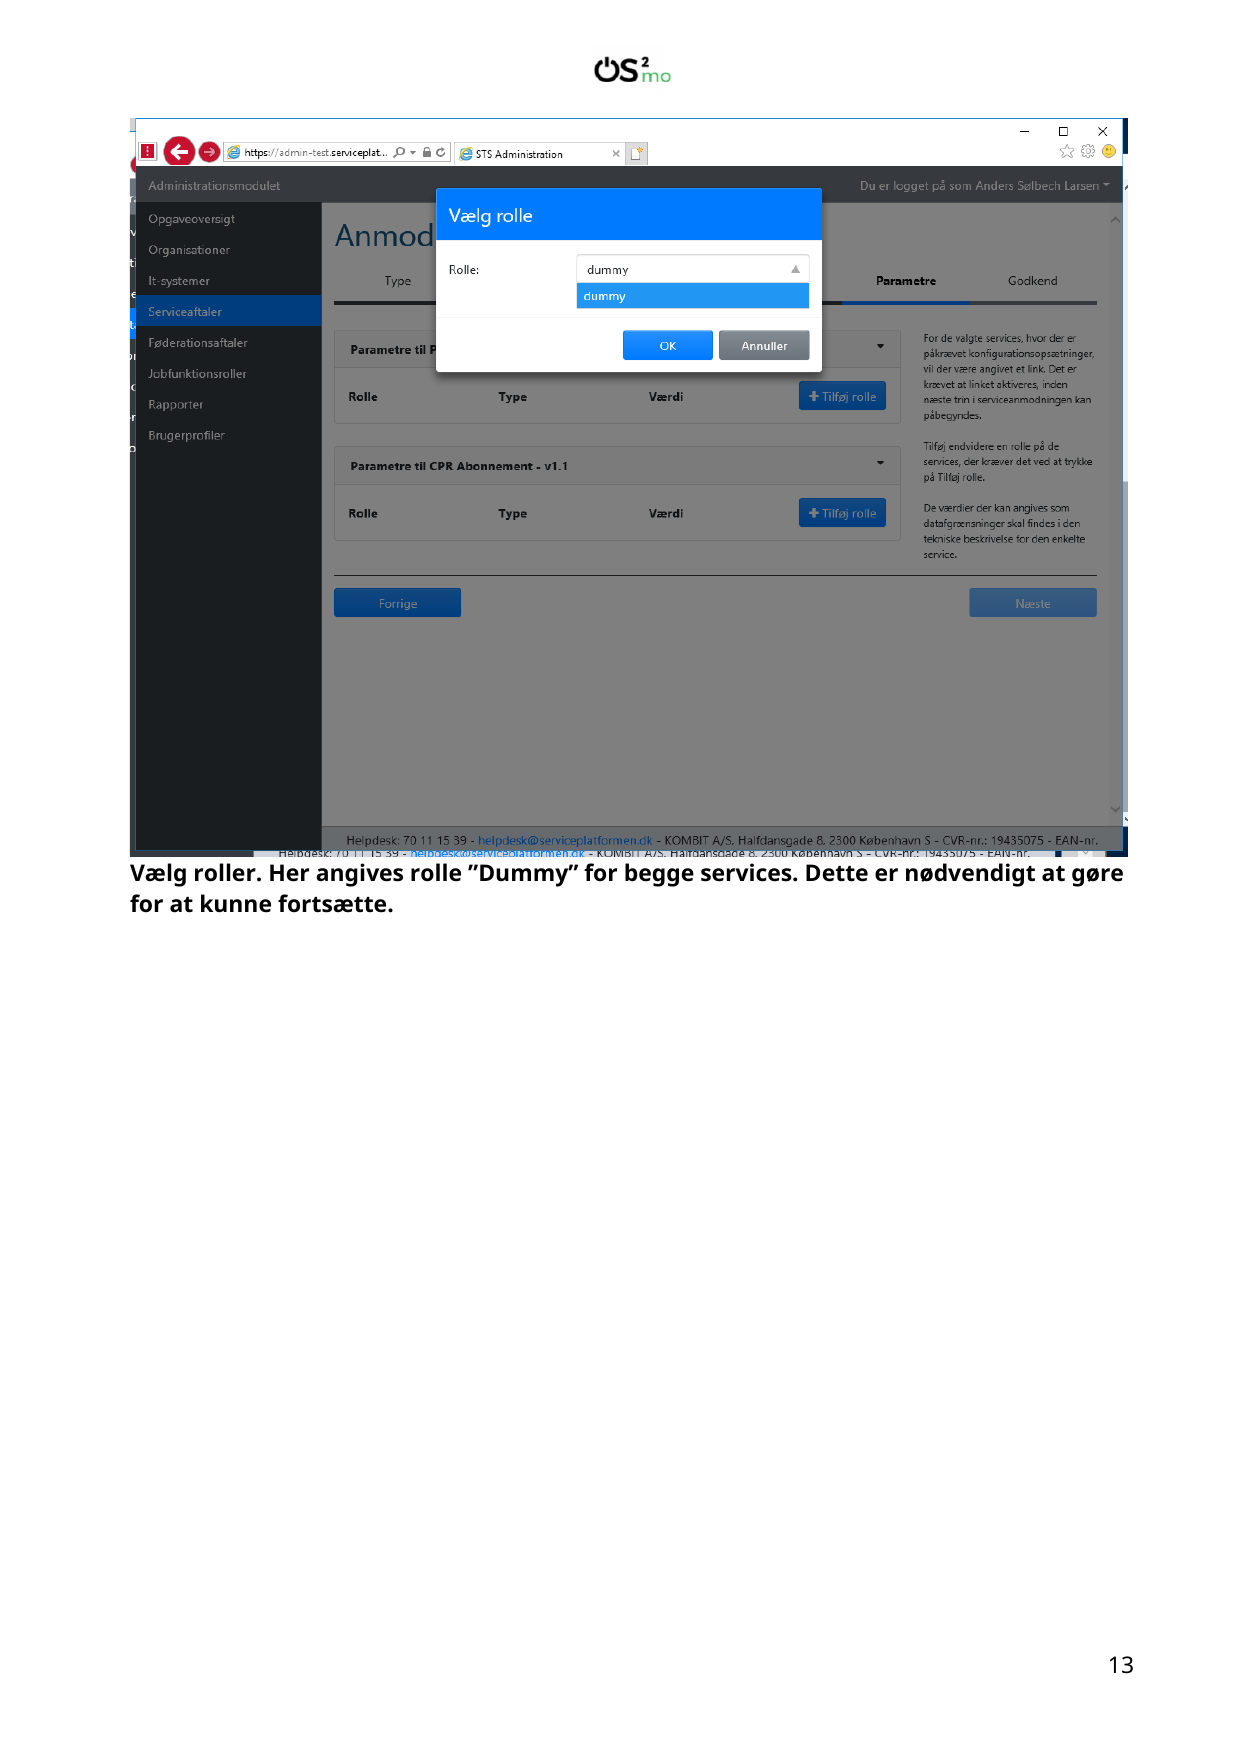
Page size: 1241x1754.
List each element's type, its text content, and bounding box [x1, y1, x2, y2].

picture [129, 118, 1128, 857]
picture [590, 44, 673, 94]
text Vælg roller. Her angives rolle ”Dummy” for begge services. Dette er nødvendigt at gøre for at kunne fortsætte. [130, 857, 1128, 919]
